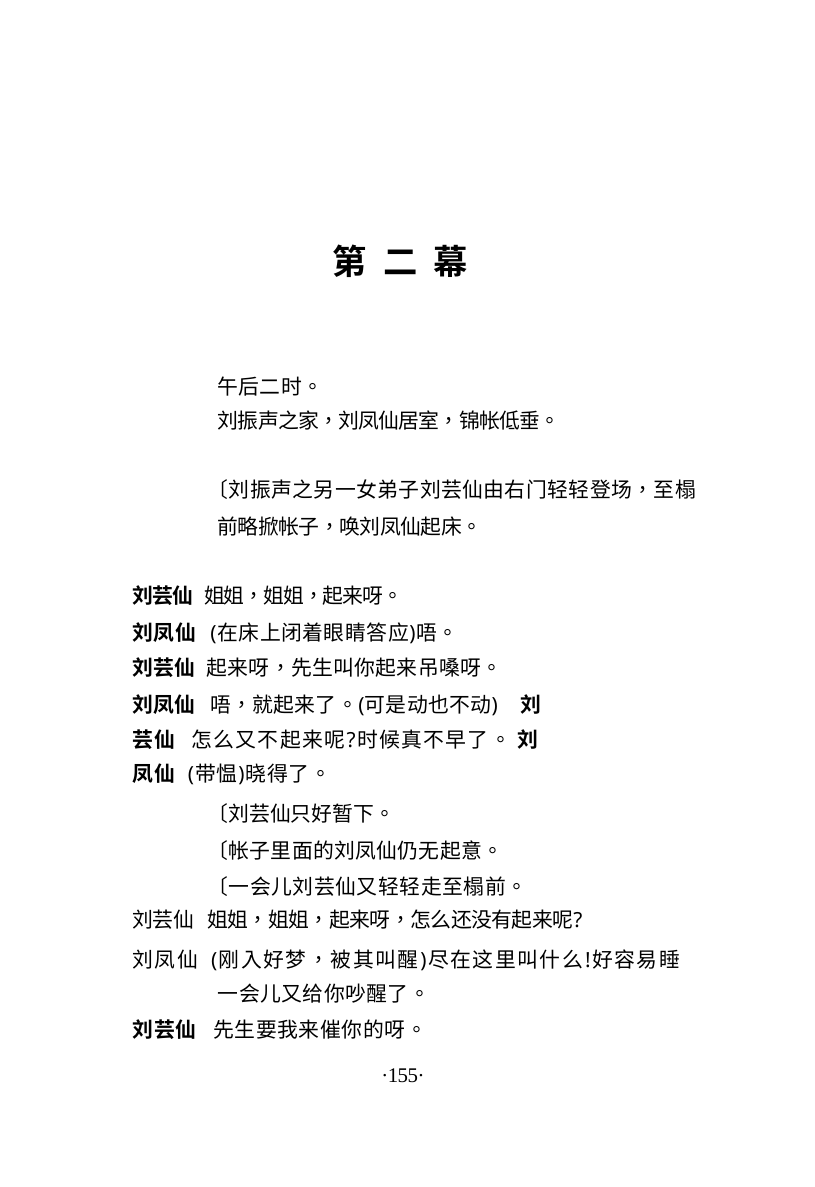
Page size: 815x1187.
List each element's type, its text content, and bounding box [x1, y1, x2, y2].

text 第 二 幕 [333, 240, 700, 283]
text 刘凤仙 (刚入好梦，被其叫醒)尽在这里叫什么!好容易睡 一会儿又给你吵醒了。 [132, 945, 700, 1007]
text 刘振声之家，刘凤仙居室，锦帐低垂。 [218, 407, 700, 433]
text 刘芸仙 起来呀，先生叫你起来吊嗓呀。 [132, 655, 700, 681]
text 刘芸仙 姐姐，姐姐，起来呀，怎么还没有起来呢? [132, 907, 700, 933]
text 〔一会儿刘芸仙又轻轻走至榻前。 [207, 873, 700, 900]
text 刘凤仙 唔，就起来了。(可是动也不动) 刘芸仙 怎么又不起来呢?时候真不早了。 刘凤仙 (带愠)晓得了。 [132, 690, 542, 788]
text 午后二时。 [218, 373, 700, 399]
text 刘凤仙 (在床上闭着眼睛答应)唔。 [132, 620, 700, 646]
text 〔刘芸仙只好暂下。 [207, 800, 700, 827]
text 刘芸仙 先生要我来催你的呀。 [132, 1017, 700, 1043]
text 〔帐子里面的刘凤仙仍无起意。 [207, 837, 700, 863]
text 刘芸仙 姐姐，姐姐，起来呀。 [132, 583, 700, 609]
text 〔刘振声之另一女弟子刘芸仙由右门轻轻登场，至榻 前略掀帐子，唤刘凤仙起床。 [207, 475, 697, 541]
